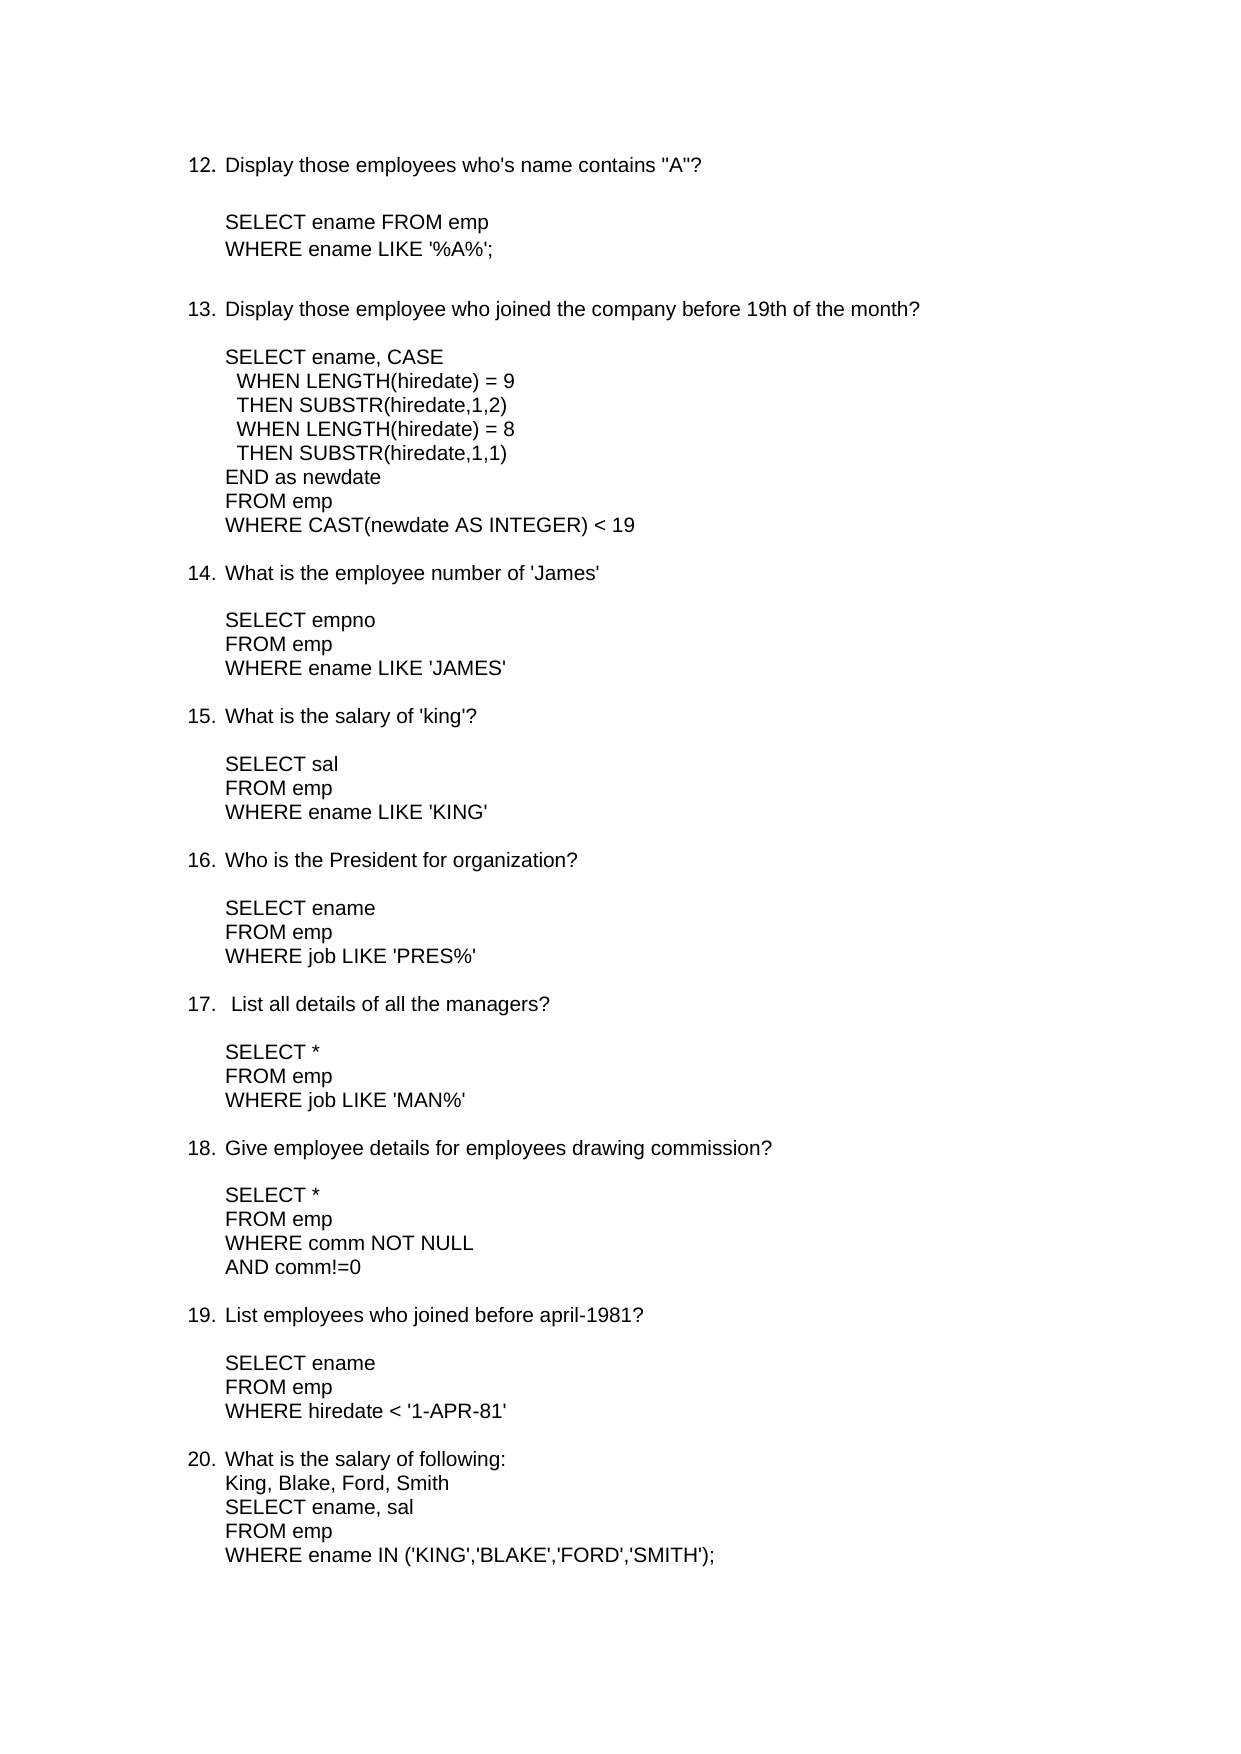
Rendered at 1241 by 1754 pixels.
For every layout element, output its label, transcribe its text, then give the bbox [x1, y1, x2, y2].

list WHERE ename LIKE 'JAMES' [225, 656, 1090, 680]
list WHERE ename IN ('KING','BLAKE','FORD','SMITH'); [225, 1543, 1090, 1567]
list King, Blake, Ford, Smith [225, 1471, 1090, 1495]
list What is the salary of 'king'? [187, 704, 1090, 728]
list Display those employees who's name contains "A"? [187, 150, 1090, 178]
list AND comm!=0 [225, 1255, 1090, 1279]
list List all details of all the managers? [187, 992, 1090, 1016]
list What is the employee number of 'James' [187, 560, 1090, 584]
list What is the salary of following: [187, 1447, 1090, 1471]
list THEN SUBSTR(hiredate,1,1) [225, 441, 1090, 464]
list WHEN LENGTH(hiredate) = 9 [225, 369, 1090, 393]
list WHERE ename LIKE 'KING' [225, 800, 1090, 824]
list FROM emp [225, 1375, 1090, 1399]
list FROM emp [225, 488, 1090, 512]
list SELECT ename [225, 1351, 1090, 1375]
list SELECT ename, CASE [225, 345, 1090, 369]
list Who is the President for organization? [187, 848, 1090, 872]
list WHERE job LIKE 'PRES%' [225, 944, 1090, 968]
list FROM emp [225, 920, 1090, 944]
list SELECT ename FROM emp [225, 210, 1090, 234]
list THEN SUBSTR(hiredate,1,2) [225, 393, 1090, 417]
list END as newdate [225, 464, 1090, 488]
list SELECT ename, sal [225, 1495, 1090, 1519]
list FROM emp [225, 1063, 1090, 1087]
list List employees who joined before april-1981? [187, 1303, 1090, 1327]
list SELECT sal [225, 752, 1090, 776]
list SELECT ename [225, 896, 1090, 920]
list WHEN LENGTH(hiredate) = 8 [225, 417, 1090, 441]
list Display those employee who joined the company before 19th of the month? [187, 297, 1090, 321]
list WHERE CAST(newdate AS INTEGER) < 19 [225, 512, 1090, 536]
list SELECT empno [225, 608, 1090, 632]
list FROM emp [225, 632, 1090, 656]
list SELECT * [225, 1183, 1090, 1207]
list SELECT * [225, 1039, 1090, 1063]
list WHERE hiredate < '1-APR-81' [225, 1399, 1090, 1423]
list Give employee details for employees drawing commission? [187, 1135, 1090, 1159]
list FROM emp [225, 776, 1090, 800]
list FROM emp [225, 1207, 1090, 1231]
list WHERE ename LIKE '%A%'; [225, 237, 1090, 261]
list WHERE comm NOT NULL [225, 1231, 1090, 1255]
list FROM emp [225, 1519, 1090, 1543]
list WHERE job LIKE 'MAN%' [225, 1087, 1090, 1111]
